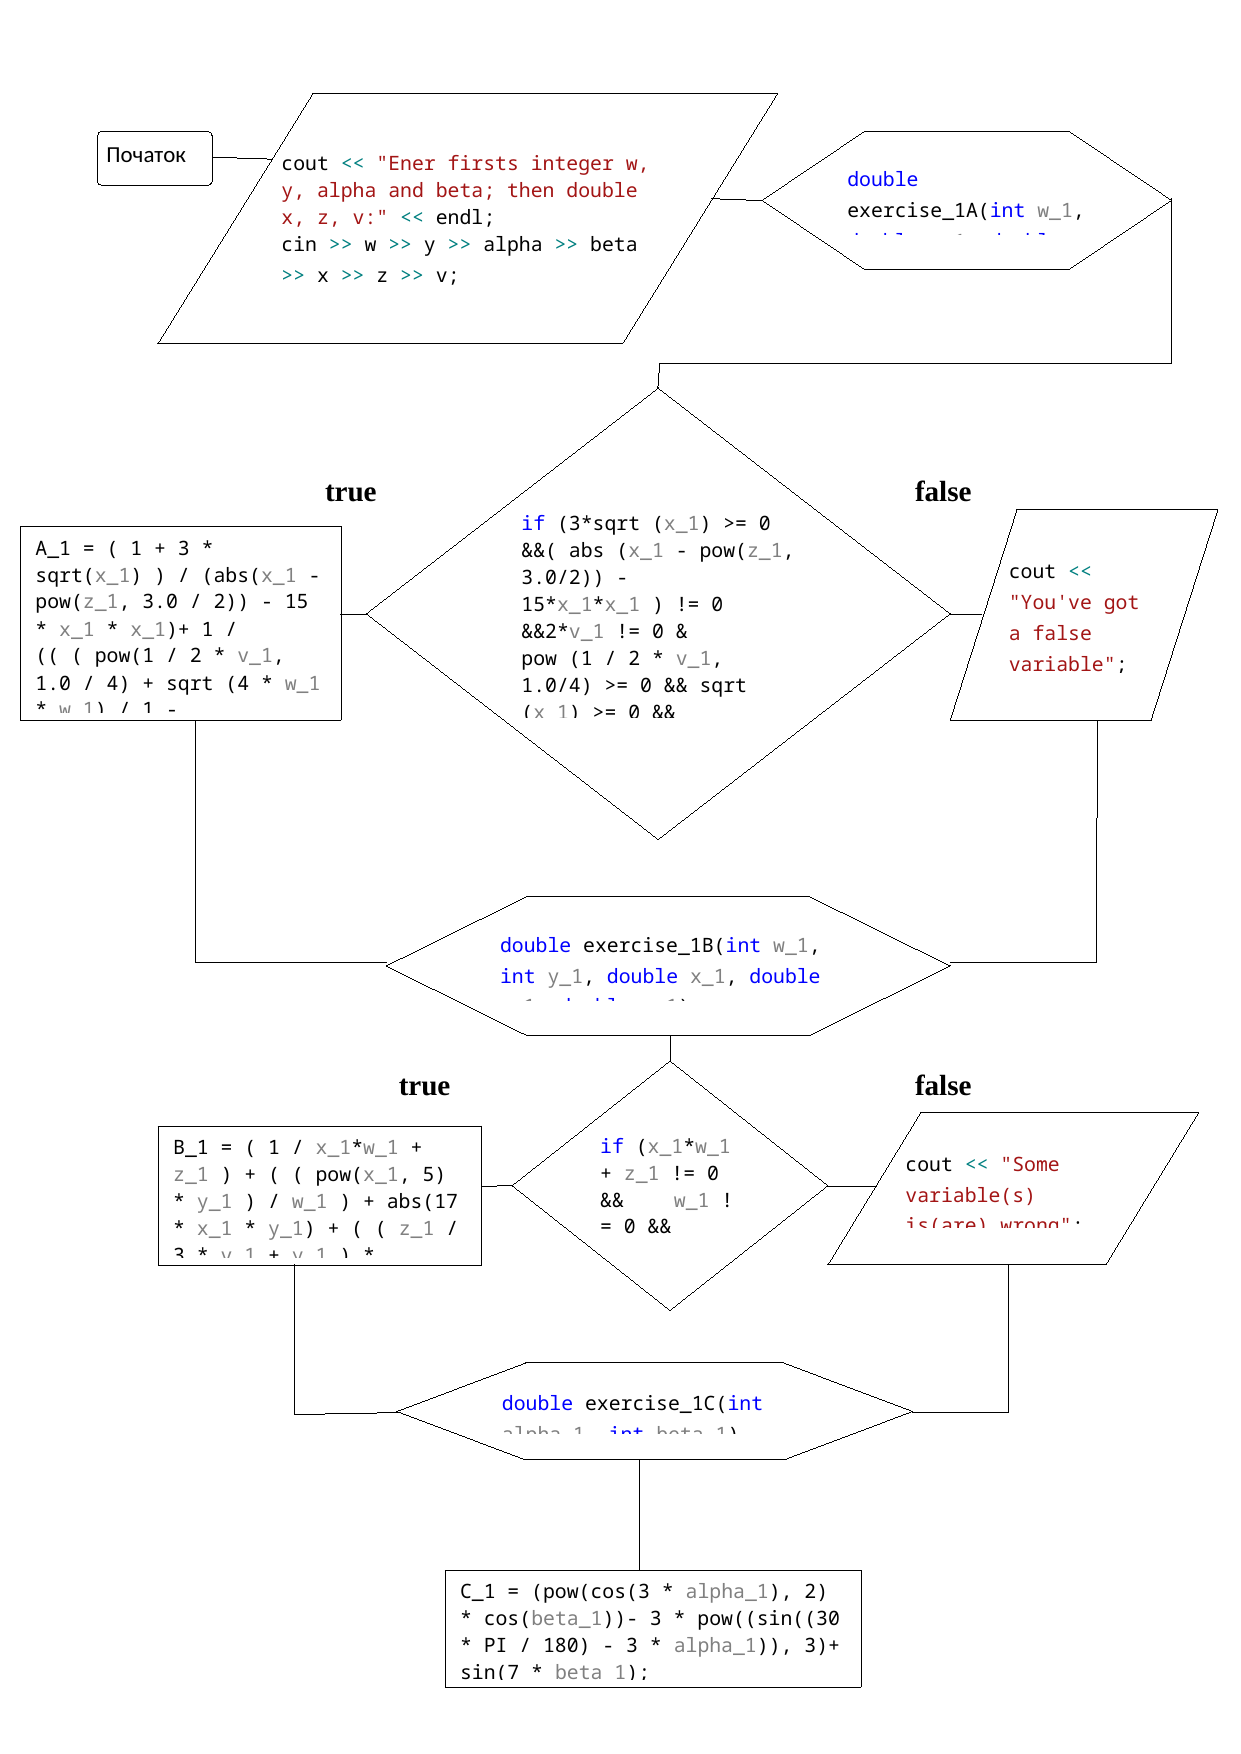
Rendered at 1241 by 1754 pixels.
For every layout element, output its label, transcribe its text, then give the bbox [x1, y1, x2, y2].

text true false [177, 474, 545, 508]
text true false [177, 1068, 659, 1102]
text true false [681, 1068, 1152, 1102]
text true false [771, 474, 1152, 508]
